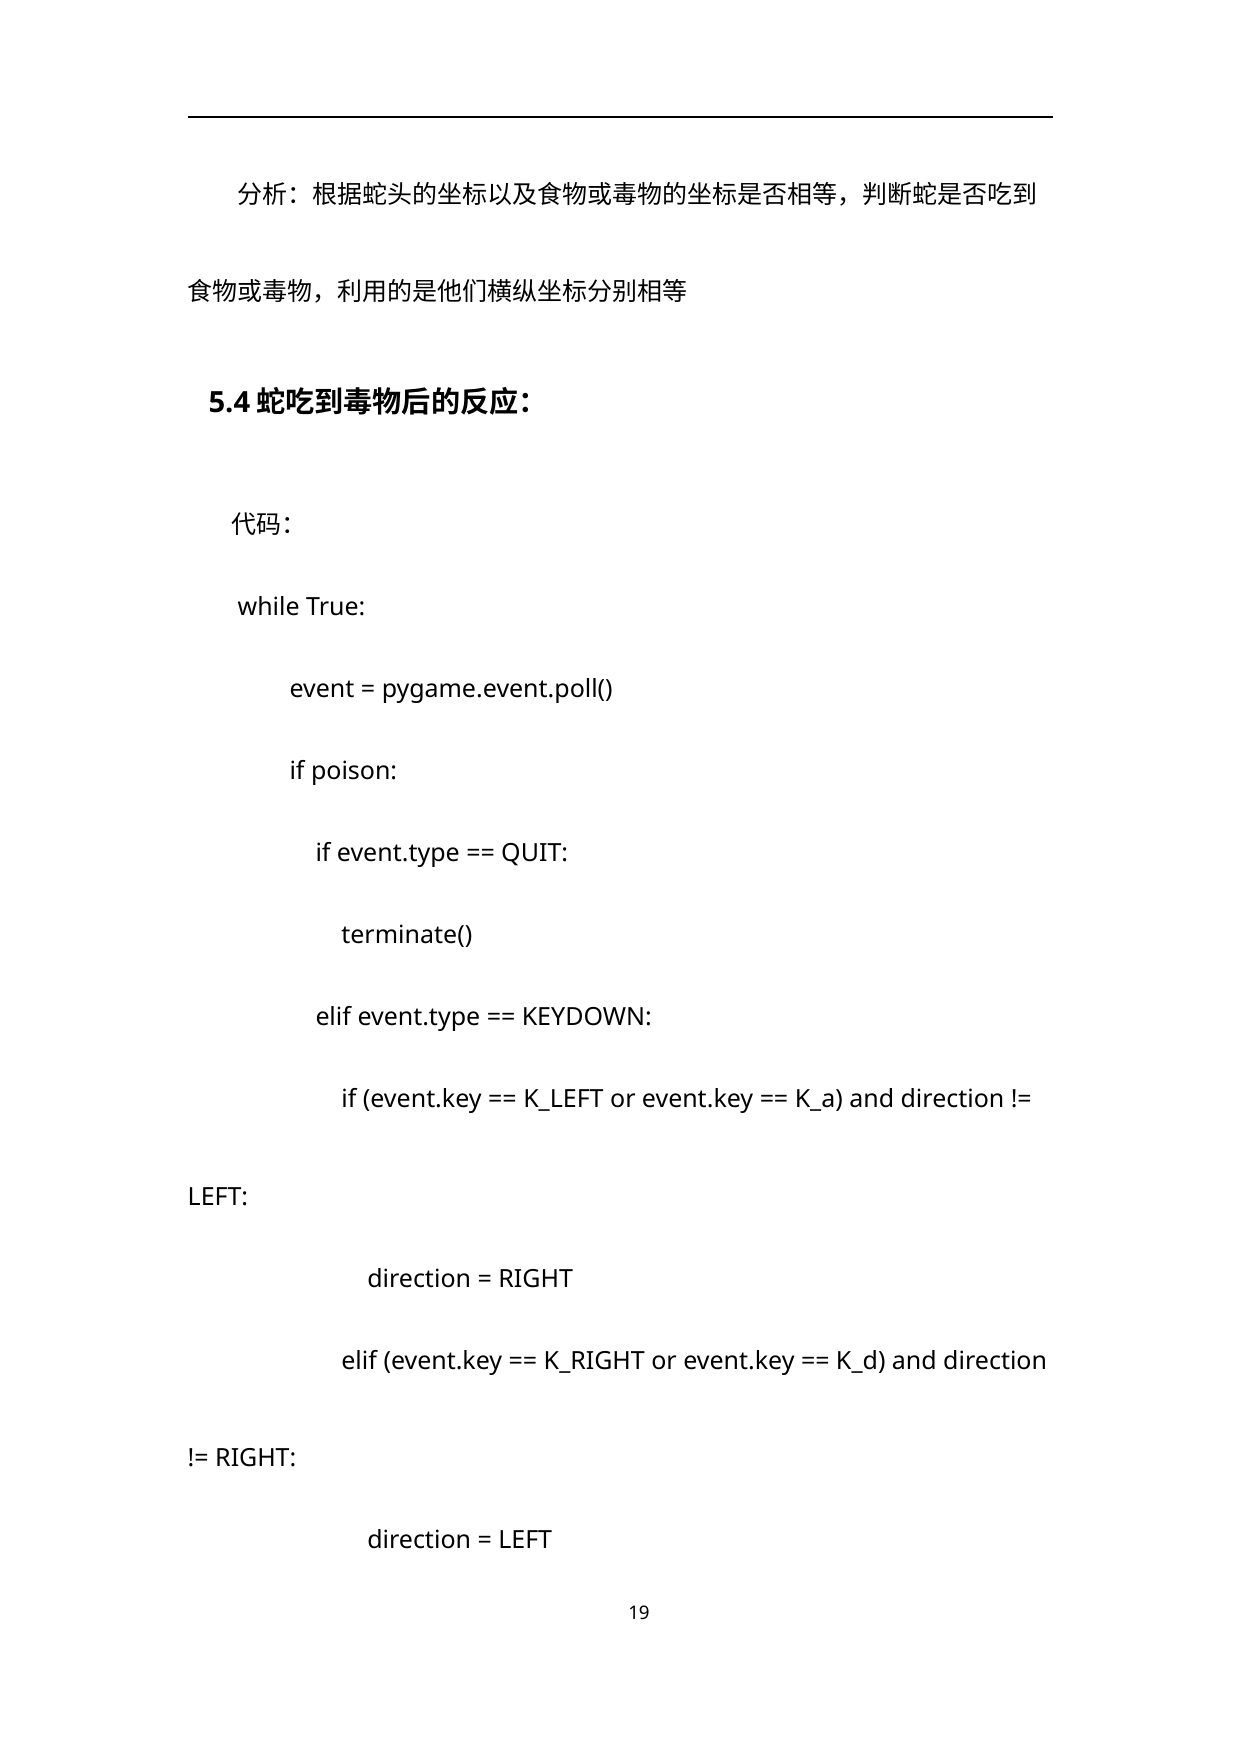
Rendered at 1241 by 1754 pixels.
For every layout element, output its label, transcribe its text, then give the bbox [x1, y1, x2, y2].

text elif event.type == KEYDOWN: [187, 983, 1053, 1048]
text event = pygame.event.poll() [187, 656, 1053, 721]
text if (event.key == K_LEFT or event.key == K_a) and direction != LEFT: [187, 1066, 1053, 1228]
text 代码： [187, 491, 1053, 556]
text direction = LEFT [187, 1506, 1053, 1571]
text terminate() [187, 902, 1053, 967]
text 分析：根据蛇头的坐标以及食物或毒物的坐标是否相等，判断蛇是否吃到食物或毒物，利用的是他们横纵坐标分别相等 [187, 160, 1053, 322]
text direction = RIGHT [187, 1245, 1053, 1310]
text if poison: [187, 738, 1053, 803]
subtitle 5.4蛇吃到毒物后的反应： [187, 367, 1053, 432]
text elif (event.key == K_RIGHT or event.key == K_d) and direction != RIGHT: [187, 1327, 1053, 1489]
text if event.type == QUIT: [187, 819, 1053, 884]
text while True: [187, 574, 1053, 639]
